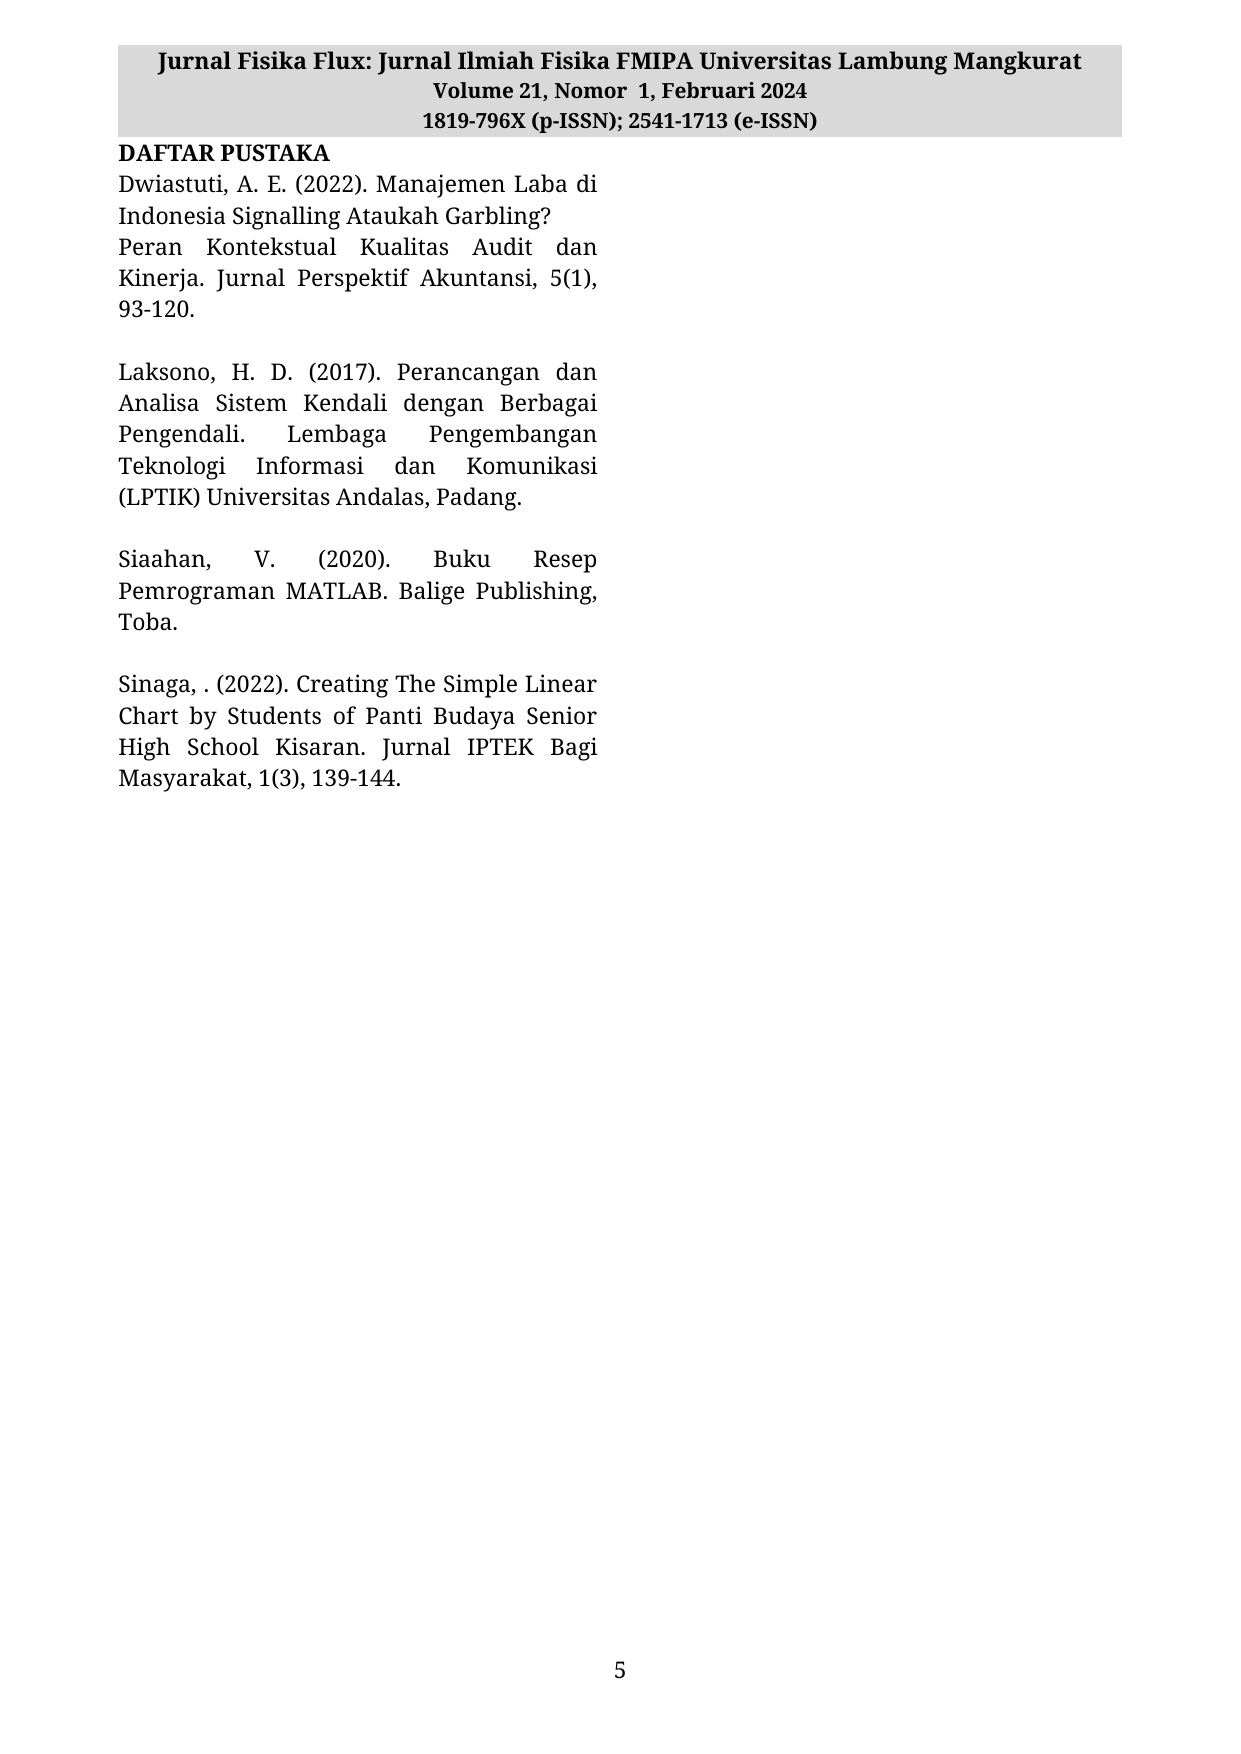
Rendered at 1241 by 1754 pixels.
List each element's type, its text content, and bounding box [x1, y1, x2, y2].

text Sinaga, . (2022). Creating The Simple Linear Chart by Students of Panti Budaya Senior High School Kisaran. Jurnal IPTEK Bagi Masyarakat, 1(3), 139-144. [118, 668, 598, 793]
text Peran Kontekstual Kualitas Audit dan Kinerja. Jurnal Perspektif Akuntansi, 5(1), 93-120. [118, 231, 598, 325]
text Laksono, H. D. (2017). Perancangan dan Analisa Sistem Kendali dengan Berbagai Pengendali. Lembaga Pengembangan Teknologi Informasi dan Komunikasi (LPTIK) Universitas Andalas, Padang. [118, 356, 598, 512]
text Dwiastuti, A. E. (2022). Manajemen Laba di Indonesia Signalling Ataukah Garbling? [118, 168, 598, 231]
text DAFTAR PUSTAKA [118, 137, 598, 168]
text Siaahan, V. (2020). Buku Resep Pemrograman MATLAB. Balige Publishing, Toba. [118, 543, 598, 637]
